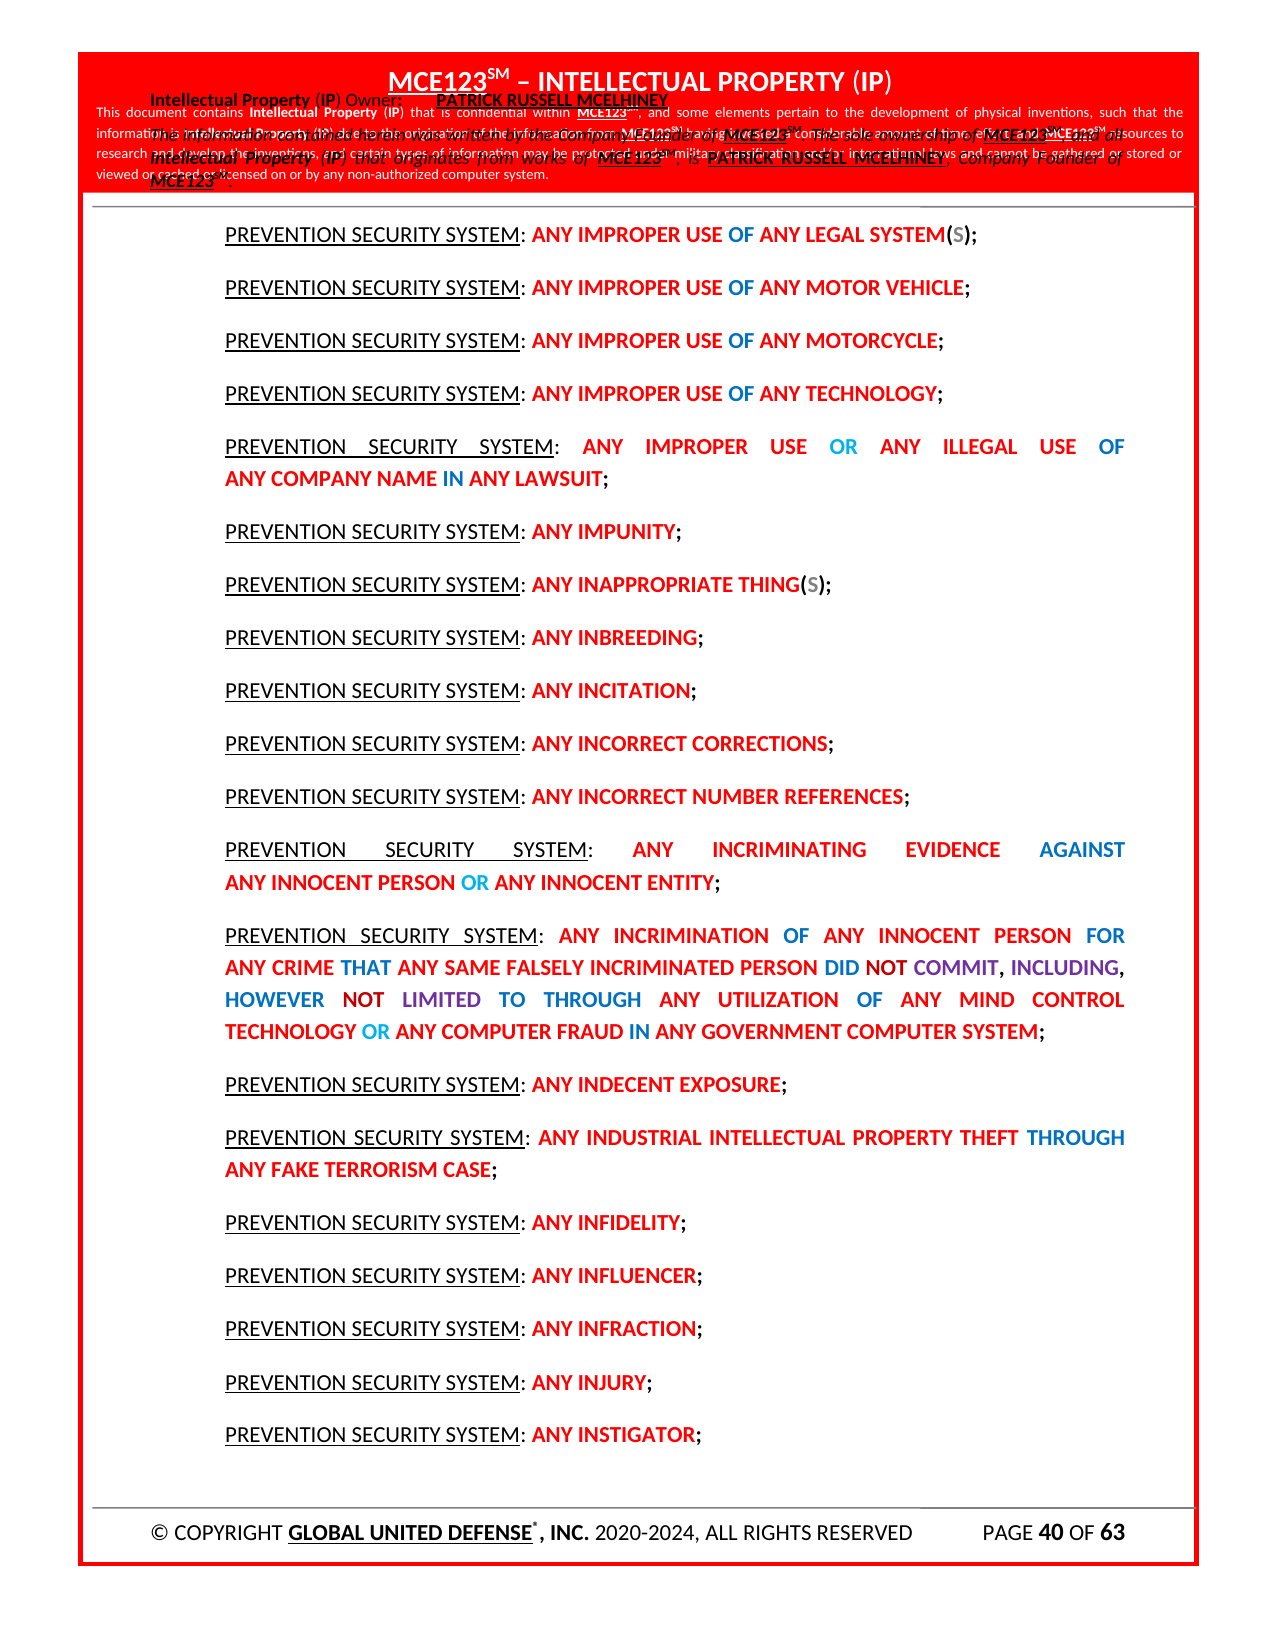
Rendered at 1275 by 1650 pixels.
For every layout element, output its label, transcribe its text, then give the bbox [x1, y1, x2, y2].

text PREVENTION SECURITY SYSTEM: ANY INFRACTION; [225, 1314, 1125, 1343]
text PREVENTION SECURITY SYSTEM: ANY INCRIMINATING EVIDENCE AGAINST ANY INNOCENT PERSON OR ANY INNOCENT ENTITY; [225, 836, 1125, 896]
text PREVENTION SECURITY SYSTEM: ANY IMPROPER USE OF ANY TECHNOLOGY; [225, 379, 1125, 407]
text PREVENTION SECURITY SYSTEM: ANY INSTIGATOR; [225, 1421, 1125, 1449]
text PREVENTION SECURITY SYSTEM: ANY INCITATION; [225, 676, 1125, 704]
text PREVENTION SECURITY SYSTEM: ANY INCORRECT NUMBER REFERENCES; [225, 782, 1125, 811]
text PREVENTION SECURITY SYSTEM: ANY INCRIMINATION OF ANY INNOCENT PERSON FOR ANY CRIME THAT ANY SAME FALSELY INCRIMINATED PERSON DID NOT COMMIT, INCLUDING, HOWEVER NOT LIMITED TO THROUGH ANY UTILIZATION OF ANY MIND CONTROL TECHNOLOGY OR ANY COMPUTER FRAUD IN ANY GOVERNMENT COMPUTER SYSTEM; [225, 921, 1125, 1045]
text PREVENTION SECURITY SYSTEM: ANY IMPROPER USE OR ANY ILLEGAL USE OF ANY COMPANY NAME IN ANY LAWSUIT; [225, 432, 1125, 492]
text PREVENTION SECURITY SYSTEM: ANY INFLUENCER; [225, 1262, 1125, 1289]
text PREVENTION SECURITY SYSTEM: ANY IMPUNITY; [225, 517, 1125, 545]
text PREVENTION SECURITY SYSTEM: ANY INFIDELITY; [225, 1208, 1125, 1237]
text PREVENTION SECURITY SYSTEM: ANY INDUSTRIAL INTELLECTUAL PROPERTY THEFT THROUGH ANY FAKE TERRORISM CASE; [225, 1123, 1125, 1183]
text PREVENTION SECURITY SYSTEM: ANY INJURY; [225, 1368, 1125, 1396]
text PREVENTION SECURITY SYSTEM: ANY IMPROPER USE OF ANY MOTOR VEHICLE; [225, 273, 1125, 301]
text PREVENTION SECURITY SYSTEM: ANY INDECENT EXPOSURE; [225, 1070, 1125, 1098]
text PREVENTION SECURITY SYSTEM: ANY IMPROPER USE OF ANY MOTORCYCLE; [225, 326, 1125, 354]
text PREVENTION SECURITY SYSTEM: ANY INAPPROPRIATE THING(S); [225, 570, 1125, 598]
text PREVENTION SECURITY SYSTEM: ANY INBREEDING; [225, 623, 1125, 651]
text PREVENTION SECURITY SYSTEM: ANY IMPROPER USE OF ANY LEGAL SYSTEM(S); [225, 220, 1125, 248]
text PREVENTION SECURITY SYSTEM: ANY INCORRECT CORRECTIONS; [225, 729, 1125, 757]
